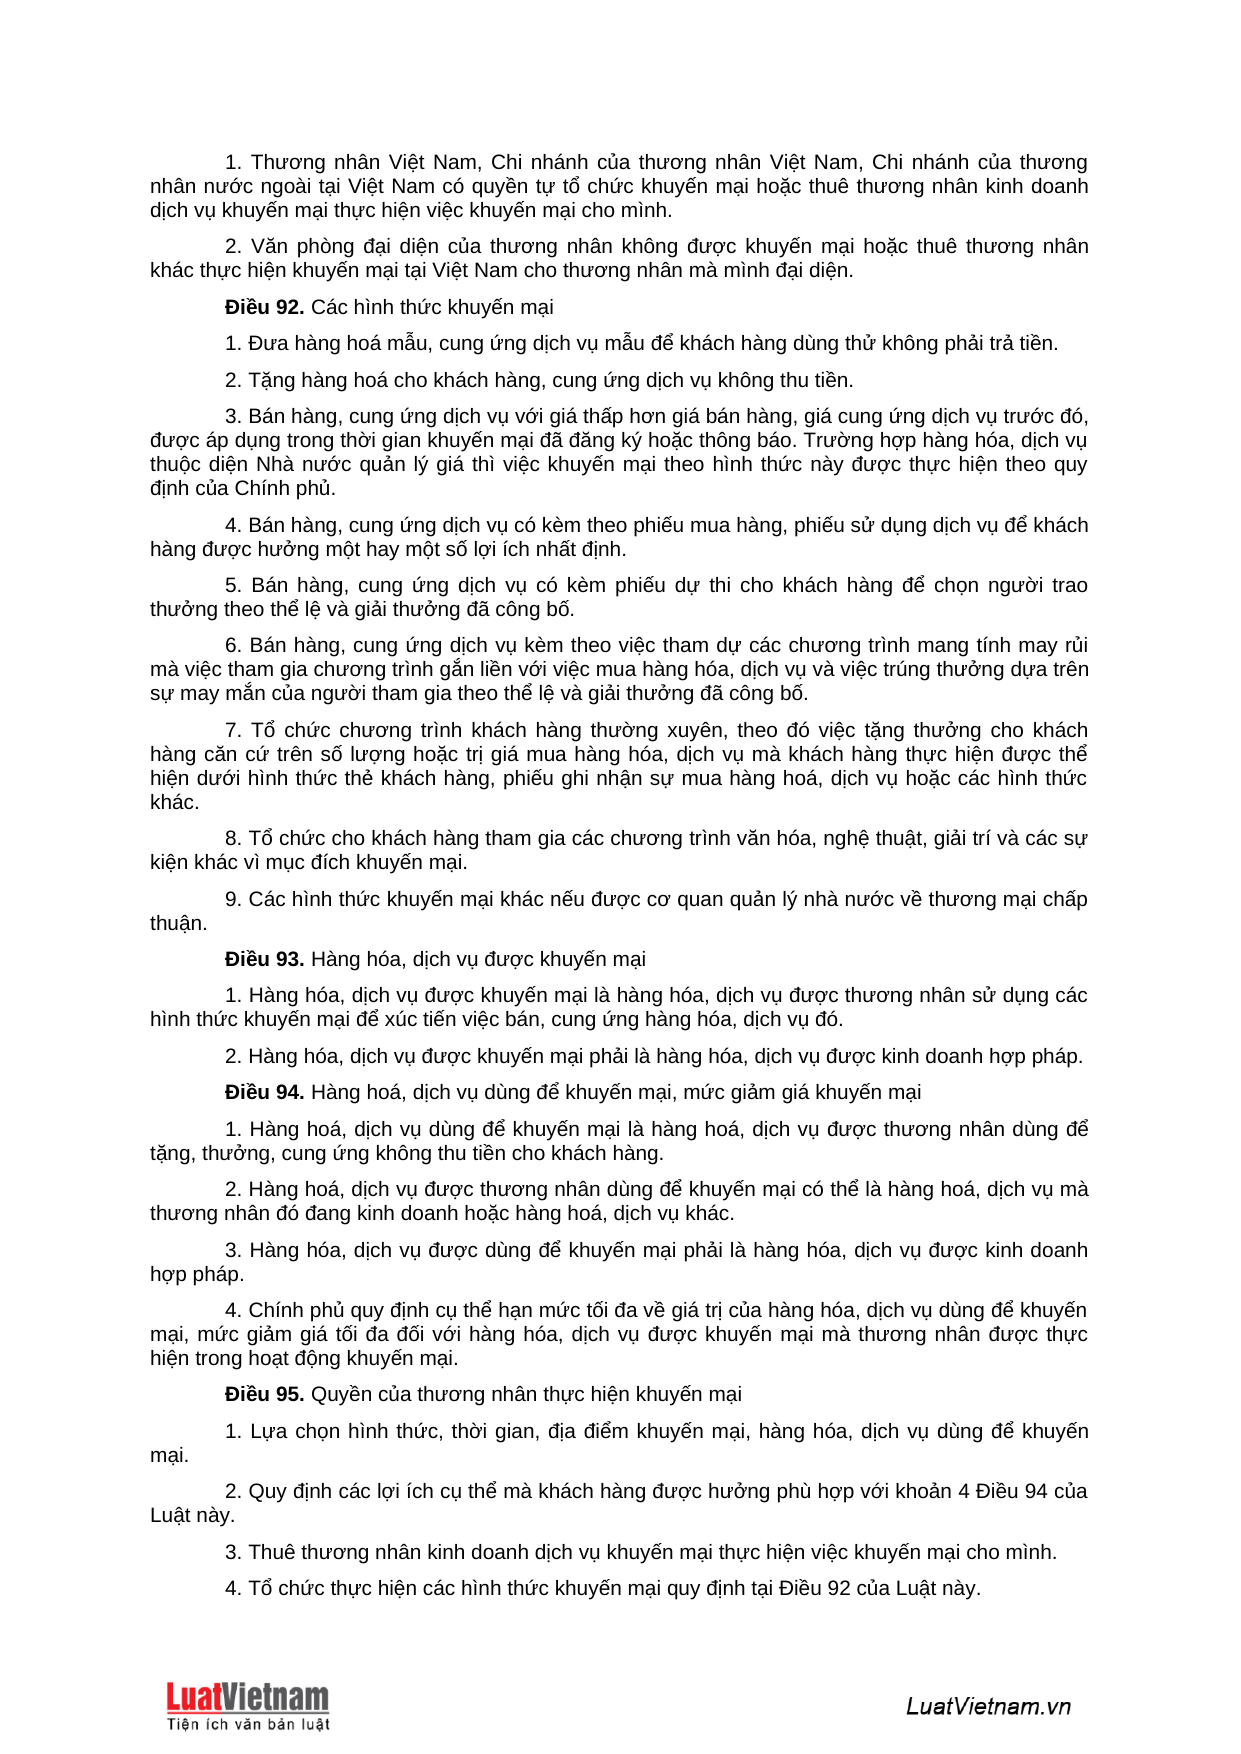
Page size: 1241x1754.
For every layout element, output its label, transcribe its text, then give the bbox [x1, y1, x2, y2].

text 4. Chính phủ quy định cụ thể hạn mức tối đa về giá trị của hàng hóa, dịch vụ dùng để khuyến mại, mức giảm giá tối đa đối với hàng hóa, dịch vụ được khuyến mại mà thương nhân được thực hiện trong hoạt động khuyến mại. [150, 1298, 1090, 1370]
text 1. Hàng hóa, dịch vụ được khuyến mại là hàng hóa, dịch vụ được thương nhân sử dụng các hình thức khuyến mại để xúc tiến việc bán, cung ứng hàng hóa, dịch vụ đó. [150, 983, 1090, 1031]
text Điều 95. Quyền của thương nhân thực hiện khuyến mại [150, 1382, 1090, 1406]
text 6. Bán hàng, cung ứng dịch vụ kèm theo việc tham dự các chương trình mang tính may rủi mà việc tham gia chương trình gắn liền với việc mua hàng hóa, dịch vụ và việc trúng thưởng dựa trên sự may mắn của người tham gia theo thể lệ và giải thưởng đã công bố. [150, 633, 1090, 705]
text 8. Tổ chức cho khách hàng tham gia các chương trình văn hóa, nghệ thuật, giải trí và các sự kiện khác vì mục đích khuyến mại. [150, 826, 1090, 874]
text 1. Lựa chọn hình thức, thời gian, địa điểm khuyến mại, hàng hóa, dịch vụ dùng để khuyến mại. [150, 1419, 1090, 1467]
text 4. Bán hàng, cung ứng dịch vụ có kèm theo phiếu mua hàng, phiếu sử dụng dịch vụ để khách hàng được hưởng một hay một số lợi ích nhất định. [150, 512, 1090, 560]
text Điều 94. Hàng hoá, dịch vụ dùng để khuyến mại, mức giảm giá khuyến mại [150, 1080, 1090, 1104]
text 1. Hàng hoá, dịch vụ dùng để khuyến mại là hàng hoá, dịch vụ được thương nhân dùng để tặng, thưởng, cung ứng không thu tiền cho khách hàng. [150, 1117, 1090, 1164]
text 4. Tổ chức thực hiện các hình thức khuyến mại quy định tại Điều 92 của Luật này. [150, 1576, 1090, 1600]
text Điều 93. Hàng hóa, dịch vụ được khuyến mại [150, 947, 1090, 971]
picture [150, 1659, 1090, 1754]
text 3. Hàng hóa, dịch vụ được dùng để khuyến mại phải là hàng hóa, dịch vụ được kinh doanh hợp pháp. [150, 1237, 1090, 1285]
text 7. Tổ chức chương trình khách hàng thường xuyên, theo đó việc tặng thưởng cho khách hàng căn cứ trên số lượng hoặc trị giá mua hàng hóa, dịch vụ mà khách hàng thực hiện được thể hiện dưới hình thức thẻ khách hàng, phiếu ghi nhận sự mua hàng hoá, dịch vụ hoặc các hình thức khác. [150, 718, 1090, 813]
text 5. Bán hàng, cung ứng dịch vụ có kèm phiếu dự thi cho khách hàng để chọn người trao thưởng theo thể lệ và giải thưởng đã công bố. [150, 573, 1090, 621]
text 2. Tặng hàng hoá cho khách hàng, cung ứng dịch vụ không thu tiền. [150, 368, 1090, 392]
text 1. Đưa hàng hoá mẫu, cung ứng dịch vụ mẫu để khách hàng dùng thử không phải trả tiền. [150, 331, 1090, 355]
text Điều 92. Các hình thức khuyến mại [150, 295, 1090, 319]
text 2. Văn phòng đại diện của thương nhân không được khuyến mại hoặc thuê thương nhân khác thực hiện khuyến mại tại Việt Nam cho thương nhân mà mình đại diện. [150, 234, 1090, 282]
text 3. Thuê thương nhân kinh doanh dịch vụ khuyến mại thực hiện việc khuyến mại cho mình. [150, 1539, 1090, 1563]
text 9. Các hình thức khuyến mại khác nếu được cơ quan quản lý nhà nước về thương mại chấp thuận. [150, 886, 1090, 934]
text 2. Hàng hoá, dịch vụ được thương nhân dùng để khuyến mại có thể là hàng hoá, dịch vụ mà thương nhân đó đang kinh doanh hoặc hàng hoá, dịch vụ khác. [150, 1177, 1090, 1225]
text 2. Quy định các lợi ích cụ thể mà khách hàng được hưởng phù hợp với khoản 4 Điều 94 của Luật này. [150, 1479, 1090, 1527]
text 3. Bán hàng, cung ứng dịch vụ với giá thấp hơn giá bán hàng, giá cung ứng dịch vụ trước đó, được áp dụng trong thời gian khuyến mại đã đăng ký hoặc thông báo. Trường hợp hàng hóa, dịch vụ thuộc diện Nhà nước quản lý giá thì việc khuyến mại theo hình thức này được thực hiện theo quy định của Chính phủ. [150, 404, 1090, 500]
text 2. Hàng hóa, dịch vụ được khuyến mại phải là hàng hóa, dịch vụ được kinh doanh hợp pháp. [150, 1044, 1090, 1068]
text 1. Thương nhân Việt Nam, Chi nhánh của thương nhân Việt Nam, Chi nhánh của thương nhân nước ngoài tại Việt Nam có quyền tự tổ chức khuyến mại hoặc thuê thương nhân kinh doanh dịch vụ khuyến mại thực hiện việc khuyến mại cho mình. [150, 150, 1090, 222]
